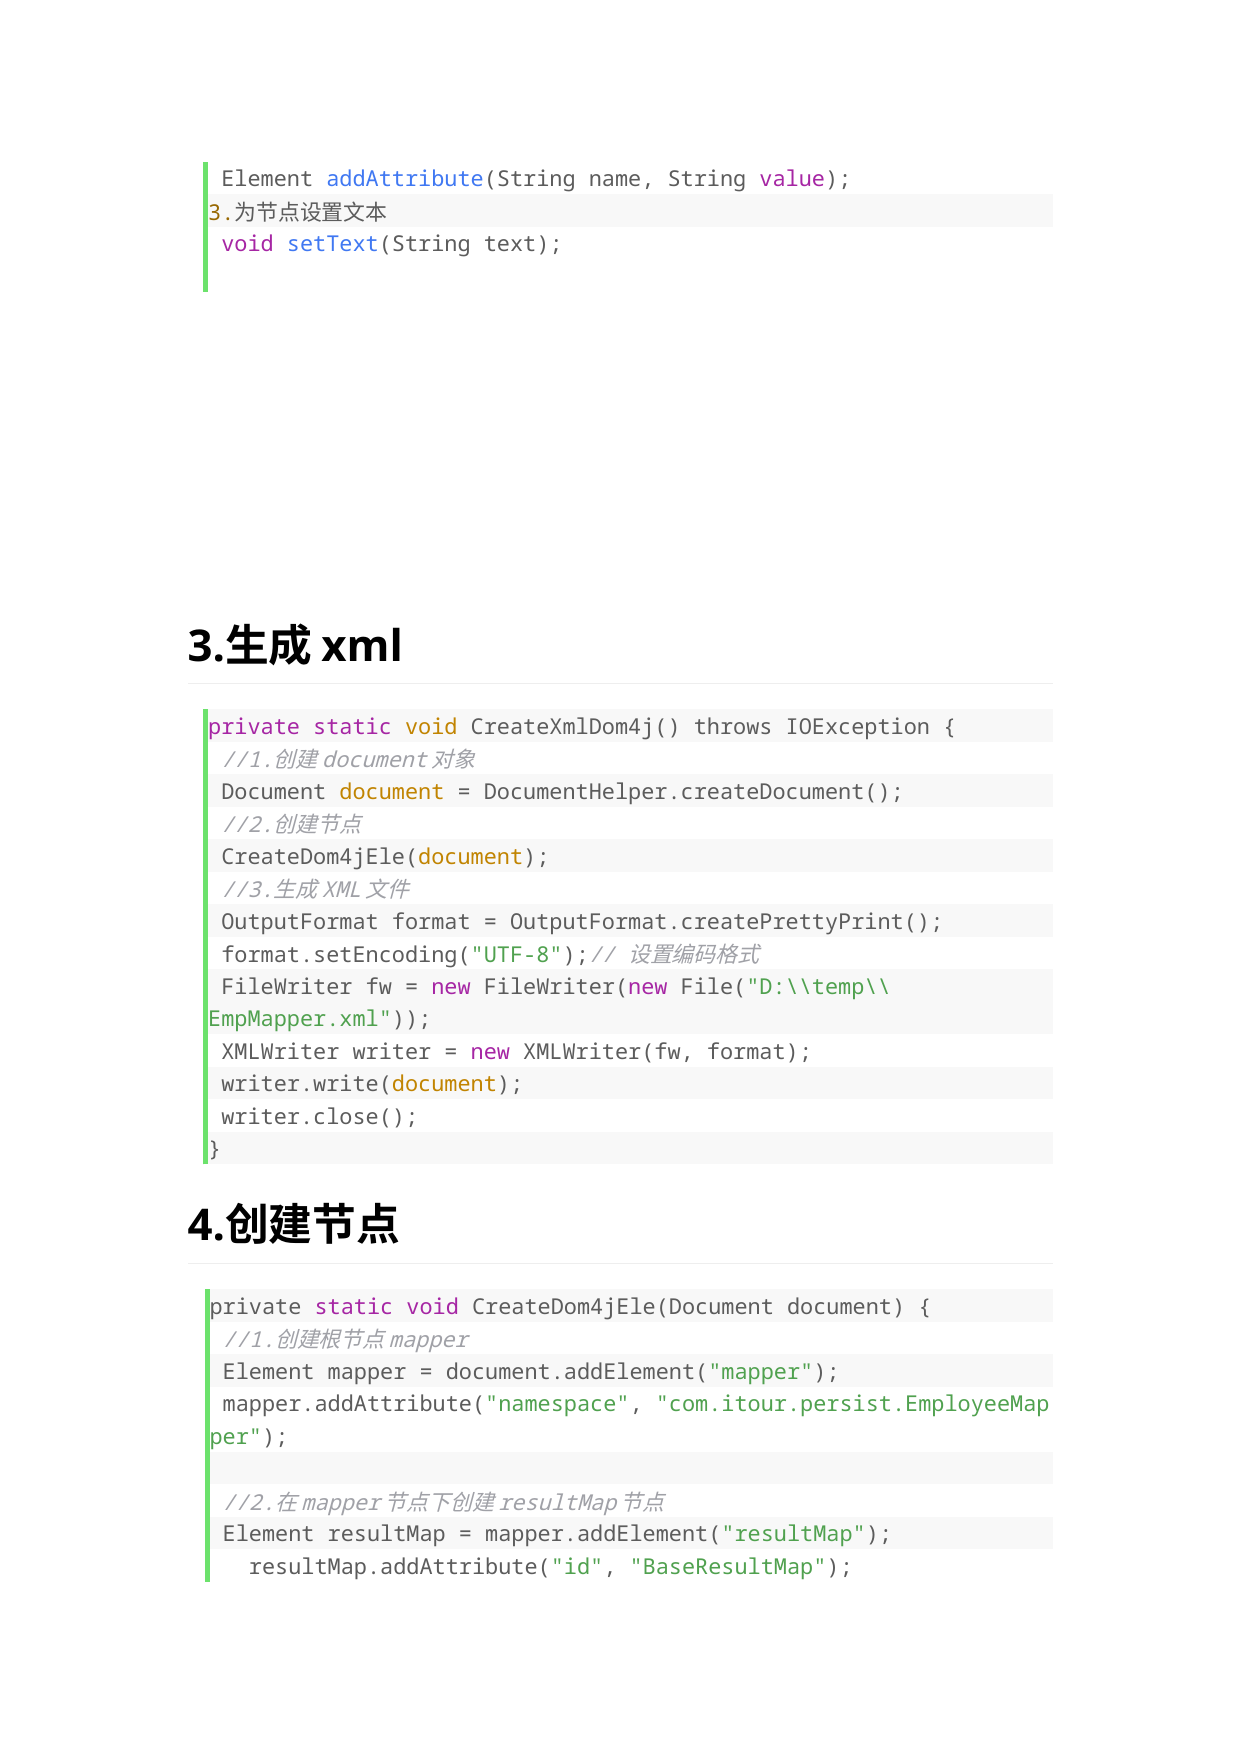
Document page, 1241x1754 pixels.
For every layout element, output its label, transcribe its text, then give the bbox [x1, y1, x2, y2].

text writer.write(document); [208, 1067, 1053, 1099]
text mapper.addAttribute("namespace", "com.itour.persist.EmployeeMapper"); [210, 1387, 1053, 1452]
text 3.为节点设置文本 [208, 194, 1053, 227]
text } [208, 1132, 1053, 1164]
text Element addAttribute(String name, String value); [208, 162, 1053, 194]
text //2.在mapper节点下创建resultMap节点 [210, 1484, 1053, 1517]
text resultMap.addAttribute("id", "BaseResultMap"); [210, 1549, 1053, 1582]
text 3.生成xml [187, 609, 1053, 684]
text void setText(String text); [208, 227, 1053, 259]
text FileWriter fw = new FileWriter(new File("D:\\temp\\EmpMapper.xml")); [208, 969, 1053, 1034]
text OutputFormat format = OutputFormat.createPrettyPrint(); [208, 904, 1053, 937]
text Element resultMap = mapper.addElement("resultMap"); [210, 1517, 1053, 1549]
text 4.创建节点 [187, 1189, 1053, 1264]
text //2.创建节点 [208, 807, 1053, 839]
text private static void CreateXmlDom4j() throws IOException { [208, 709, 1053, 742]
text writer.close(); [208, 1099, 1053, 1132]
text CreateDom4jEle(document); [208, 839, 1053, 872]
text Document document = DocumentHelper.createDocument(); [208, 774, 1053, 807]
text XMLWriter writer = new XMLWriter(fw, format); [208, 1034, 1053, 1067]
text //3.生成XML文件 [208, 872, 1053, 904]
text //1.创建根节点mapper [210, 1322, 1053, 1354]
text private static void CreateDom4jEle(Document document) { [210, 1289, 1053, 1322]
text //1.创建document对象 [208, 742, 1053, 774]
text Element mapper = document.addElement("mapper"); [210, 1354, 1053, 1387]
text format.setEncoding("UTF-8");// 设置编码格式 [208, 937, 1053, 969]
